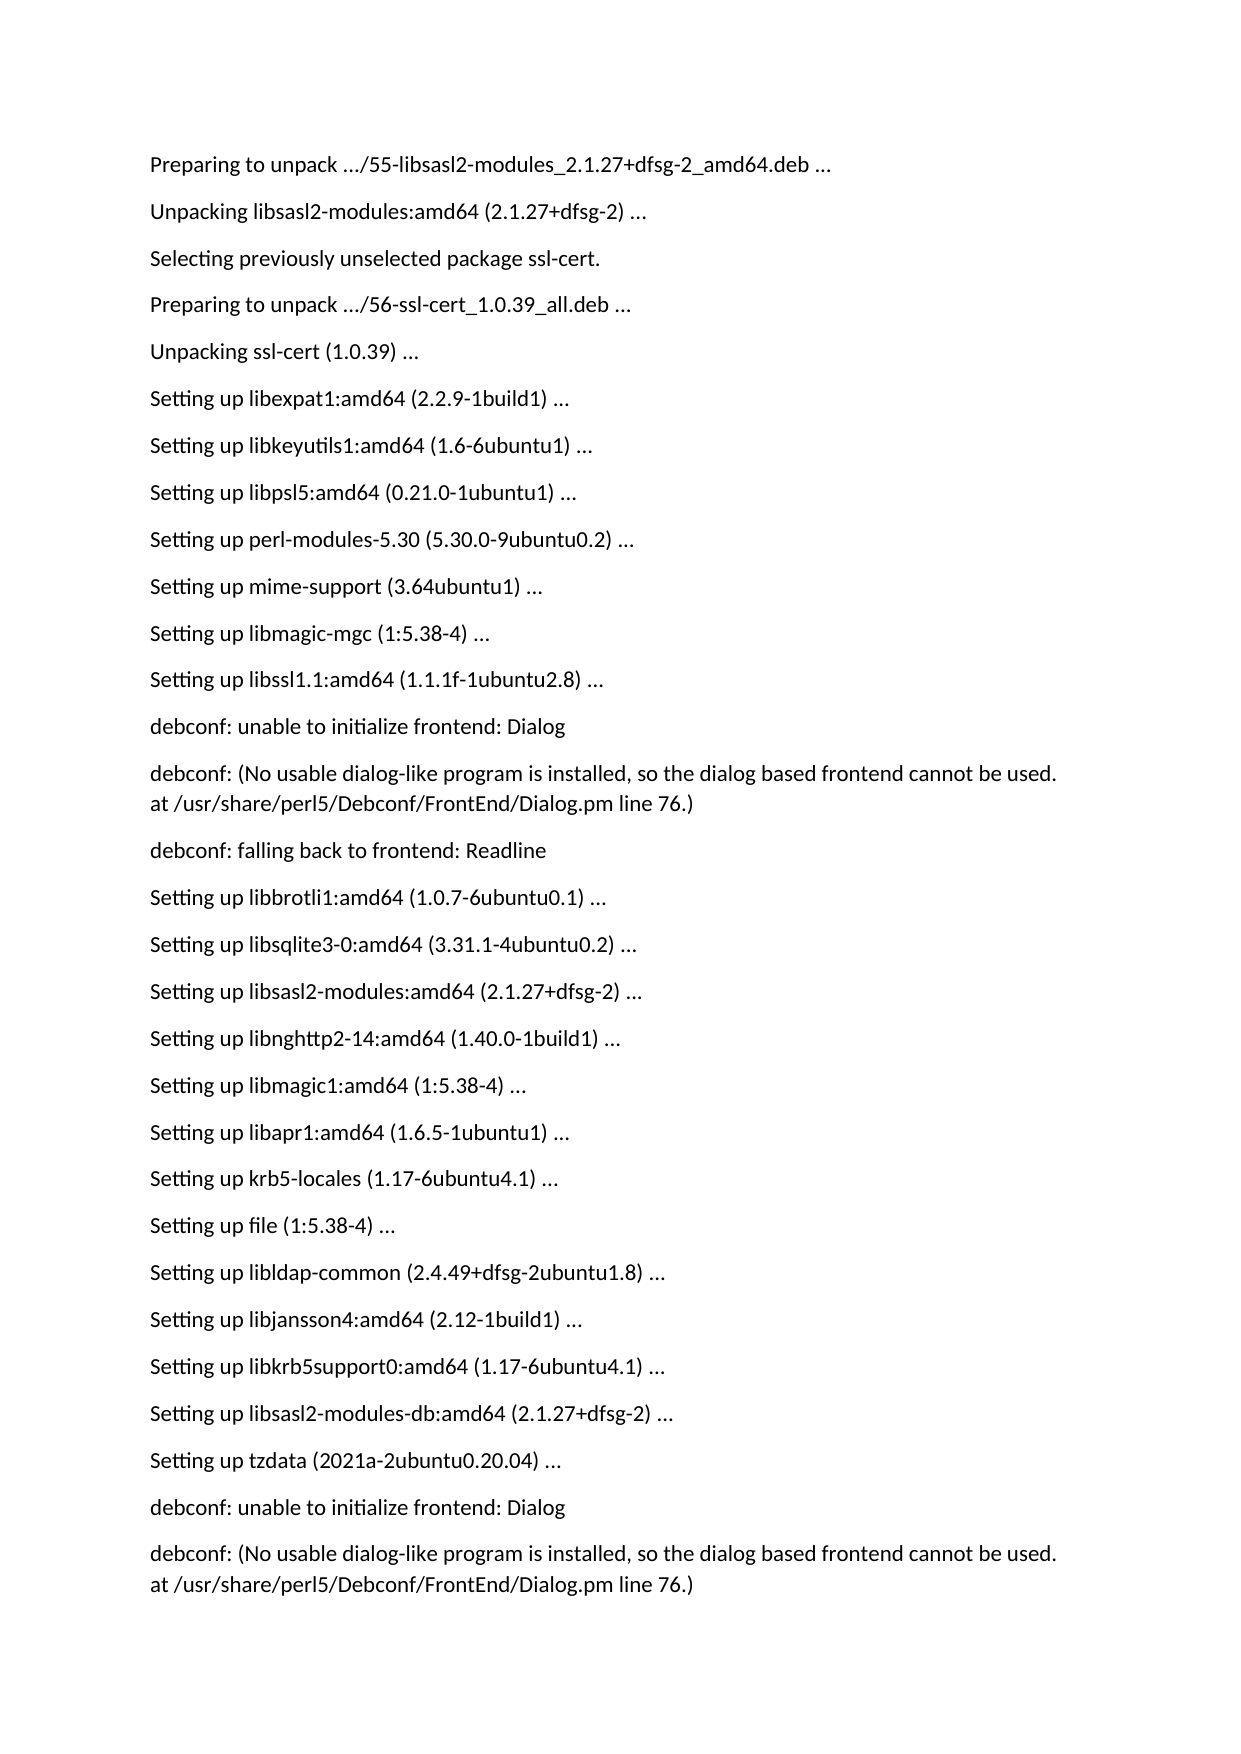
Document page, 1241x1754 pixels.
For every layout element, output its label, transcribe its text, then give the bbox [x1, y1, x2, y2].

text Setting up libkeyutils1:amd64 (1.6-6ubuntu1) ... [150, 431, 1090, 459]
text Setting up libsasl2-modules:amd64 (2.1.27+dfsg-2) ... [150, 977, 1090, 1005]
text Setting up libsasl2-modules-db:amd64 (2.1.27+dfsg-2) ... [150, 1399, 1090, 1427]
text Setting up libkrb5support0:amd64 (1.17-6ubuntu4.1) ... [150, 1352, 1090, 1380]
text debconf: unable to initialize frontend: Dialog [150, 712, 1090, 741]
text Unpacking ssl-cert (1.0.39) ... [150, 337, 1090, 366]
text Setting up libpsl5:amd64 (0.21.0-1ubuntu1) ... [150, 478, 1090, 506]
text Setting up libssl1.1:amd64 (1.1.1f-1ubuntu2.8) ... [150, 666, 1090, 694]
text Setting up krb5-locales (1.17-6ubuntu4.1) ... [150, 1164, 1090, 1193]
text Setting up libldap-common (2.4.49+dfsg-2ubuntu1.8) ... [150, 1258, 1090, 1286]
text Setting up libsqlite3-0:amd64 (3.31.1-4ubuntu0.2) ... [150, 930, 1090, 958]
text Setting up libapr1:amd64 (1.6.5-1ubuntu1) ... [150, 1118, 1090, 1146]
text debconf: falling back to frontend: Readline [150, 836, 1090, 864]
text Setting up libmagic-mgc (1:5.38-4) ... [150, 619, 1090, 647]
text Setting up libexpat1:amd64 (2.2.9-1build1) ... [150, 384, 1090, 412]
text Preparing to unpack .../55-libsasl2-modules_2.1.27+dfsg-2_amd64.deb ... [150, 150, 1090, 178]
text Selecting previously unselected package ssl-cert. [150, 244, 1090, 272]
text Unpacking libsasl2-modules:amd64 (2.1.27+dfsg-2) ... [150, 197, 1090, 225]
text Setting up libjansson4:amd64 (2.12-1build1) ... [150, 1305, 1090, 1333]
text Setting up tzdata (2021a-2ubuntu0.20.04) ... [150, 1446, 1090, 1474]
text Setting up mime-support (3.64ubuntu1) ... [150, 572, 1090, 600]
text Setting up libmagic1:amd64 (1:5.38-4) ... [150, 1071, 1090, 1099]
text Setting up perl-modules-5.30 (5.30.0-9ubuntu0.2) ... [150, 525, 1090, 553]
text Setting up libbrotli1:amd64 (1.0.7-6ubuntu0.1) ... [150, 883, 1090, 911]
text Setting up file (1:5.38-4) ... [150, 1211, 1090, 1239]
text Setting up libnghttp2-14:amd64 (1.40.0-1build1) ... [150, 1024, 1090, 1052]
text debconf: (No usable dialog-like program is installed, so the dialog based frontend cannot be used. at /usr/share/perl5/Debconf/FrontEnd/Dialog.pm line 76.) [150, 1539, 1090, 1598]
text debconf: unable to initialize frontend: Dialog [150, 1493, 1090, 1521]
text debconf: (No usable dialog-like program is installed, so the dialog based frontend cannot be used. at /usr/share/perl5/Debconf/FrontEnd/Dialog.pm line 76.) [150, 759, 1090, 818]
text Preparing to unpack .../56-ssl-cert_1.0.39_all.deb ... [150, 291, 1090, 319]
